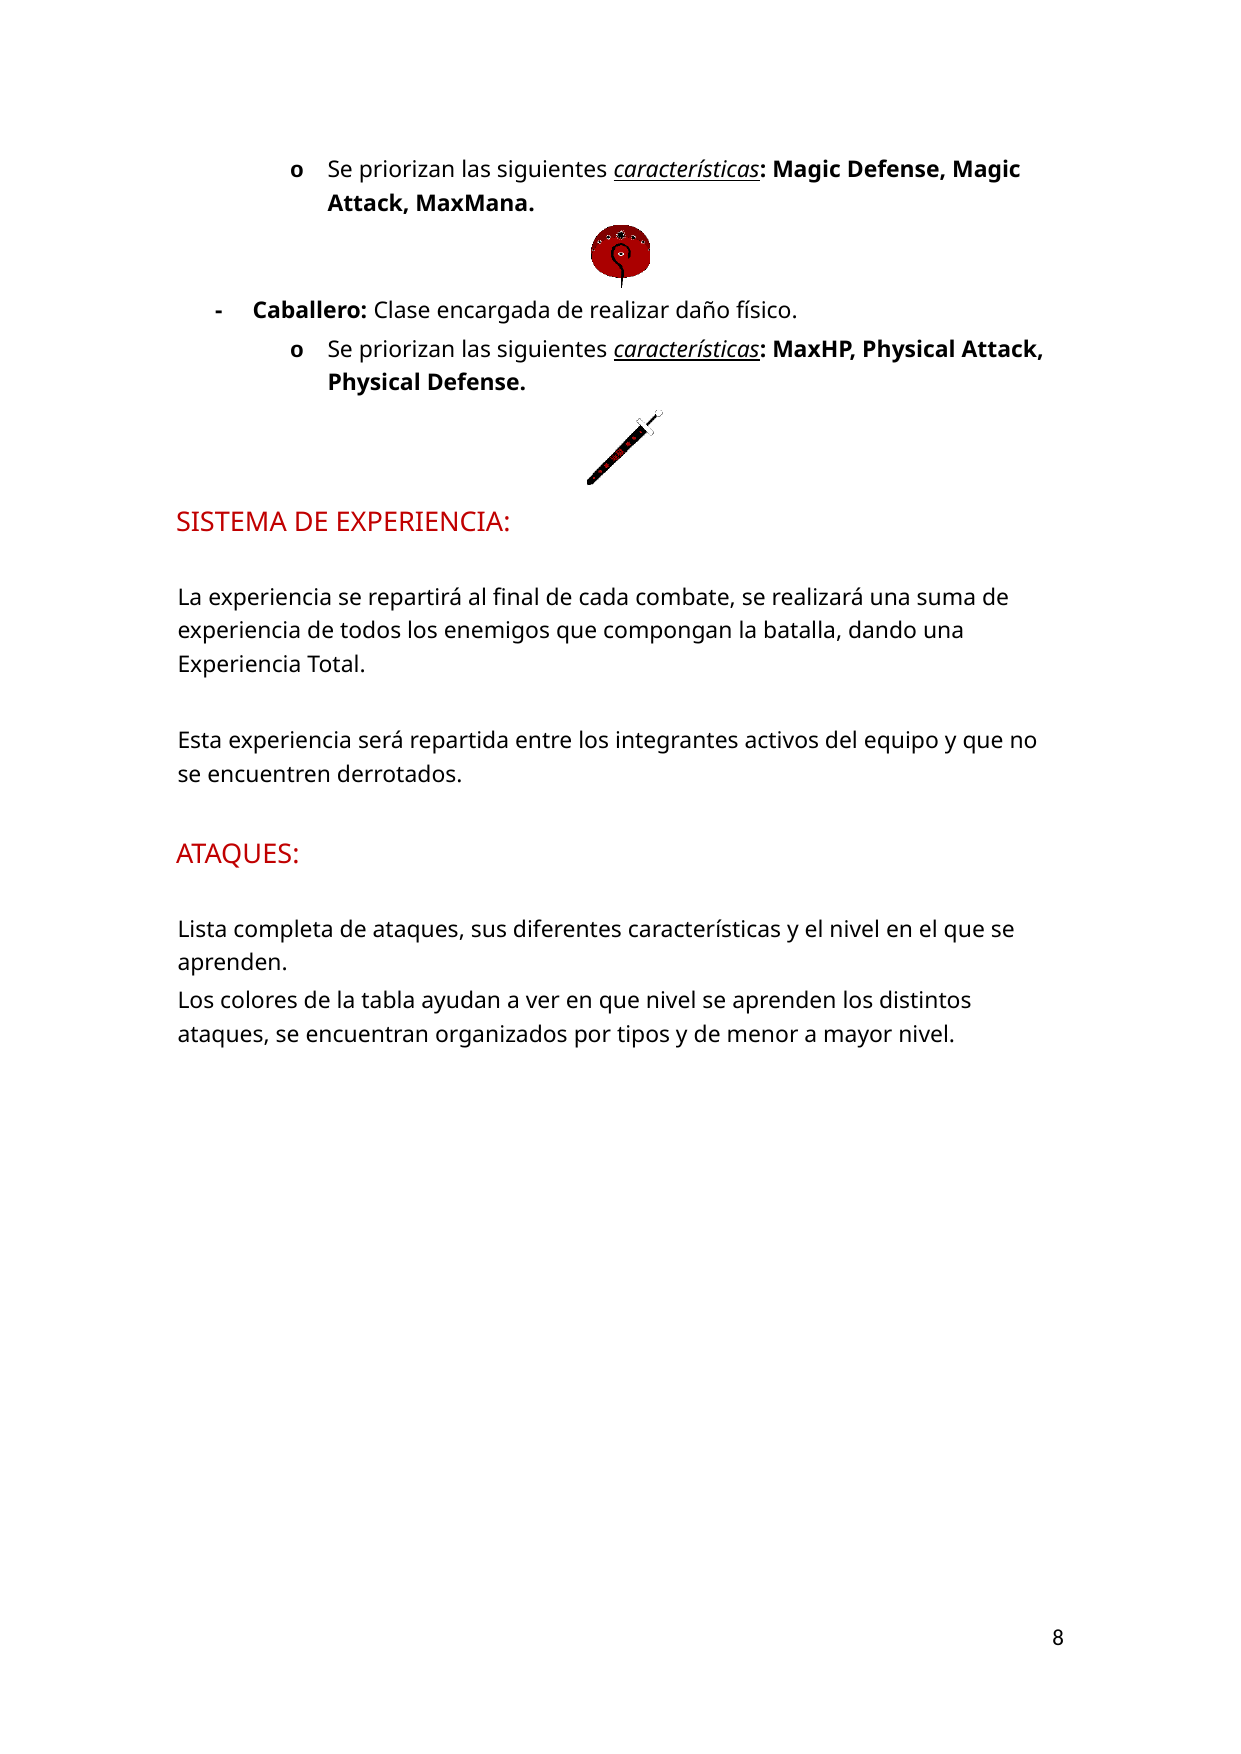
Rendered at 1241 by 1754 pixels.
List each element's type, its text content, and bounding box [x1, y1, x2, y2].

text Los colores de la tabla ayudan a ver en que nivel se aprenden los distintos ataques, se encuentran organizados por tipos y de menor a mayor nivel. [177, 984, 1064, 1049]
picture [591, 225, 650, 288]
picture [572, 404, 669, 496]
list Se priorizan las siguientes características: Magic Defense, Magic Attack, MaxMana. [290, 153, 1064, 218]
list Caballero: Clase encargada de realizar daño físico. [215, 294, 1064, 326]
text La experiencia se repartirá al final de cada combate, se realizará una suma de experiencia de todos los enemigos que compongan la batalla, dando una Experiencia Total. [177, 581, 1064, 679]
list Se priorizan las siguientes características: MaxHP, Physical Attack, Physical Defense. [290, 333, 1064, 397]
text Lista completa de ataques, sus diferentes características y el nivel en el que se aprenden. [177, 913, 1064, 977]
text ATAQUES: [176, 834, 1064, 871]
text Esta experiencia será repartida entre los integrantes activos del equipo y que no se encuentren derrotados. [177, 724, 1064, 789]
text SISTEMA DE EXPERIENCIA: [176, 502, 1064, 539]
